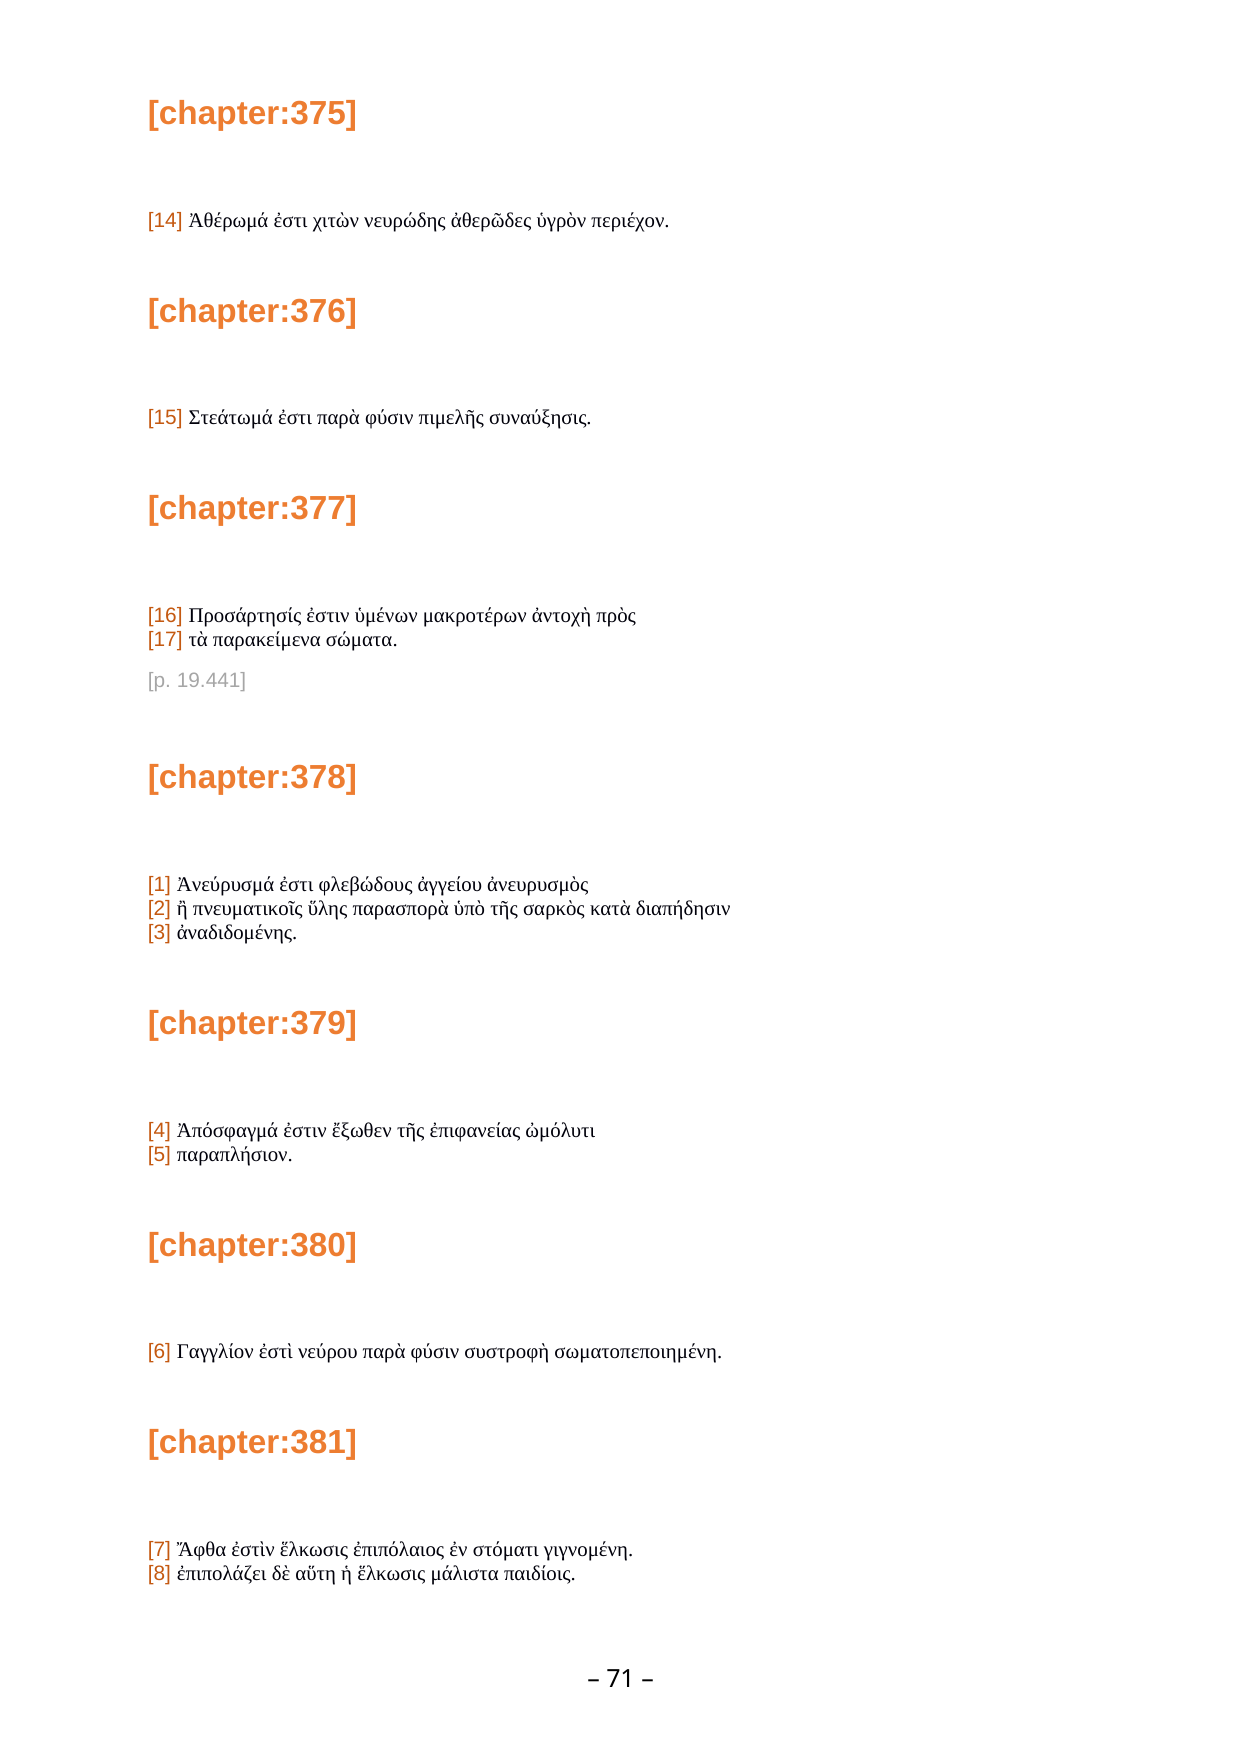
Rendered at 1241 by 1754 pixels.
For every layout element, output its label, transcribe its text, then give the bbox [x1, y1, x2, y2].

subtitle [chapter:380] [148, 1225, 1092, 1263]
text [p. 19.441] [148, 667, 1092, 691]
subtitle [chapter:375] [148, 93, 1092, 132]
text [15] Στεάτωμά ἐστι παρὰ φύσιν πιμελῆς συναύξησις. [148, 381, 1092, 429]
subtitle [chapter:381] [148, 1423, 1092, 1461]
subtitle [chapter:378] [148, 758, 1092, 796]
text [7] Ἄφθα ἐστὶν ἕλκωσις ἐπιπόλαιος ἐν στόματι γιγνομένη. [8] ἐπιπολάζει δὲ αὕτη ἡ ἕλκωσις μάλιστα παιδίοις. [148, 1513, 1092, 1585]
subtitle [chapter:377] [148, 488, 1092, 527]
subtitle [chapter:379] [148, 1003, 1092, 1042]
text [1] Ἀνεύρυσμά ἐστι φλεβώδους ἀγγείου ἀνευρυσμὸς [2] ἢ πνευματικοῖς ὕλης παρασπορὰ ὑπὸ τῆς σαρκὸς κατὰ διαπήδησιν [3] ἀναδιδομένης. [148, 848, 1092, 944]
subtitle [chapter:376] [148, 291, 1092, 329]
text [4] Ἀπόσφαγμά ἐστιν ἔξωθεν τῆς ἐπιφανείας ὠμόλυτι [5] παραπλήσιον. [148, 1094, 1092, 1166]
text [14] Ἀθέρωμά ἐστι χιτὼν νευρώδης ἀθερῶδες ὑγρὸν περιέχον. [148, 183, 1092, 232]
text [16] Προσάρτησίς ἐστιν ὑμένων μακροτέρων ἀντοχὴ πρὸς [17] τὰ παρακείμενα σώματα. [148, 578, 1092, 651]
text [6] Γαγγλίον ἐστὶ νεύρου παρὰ φύσιν συστροφὴ σωματοπεποιημένη. [148, 1315, 1092, 1363]
